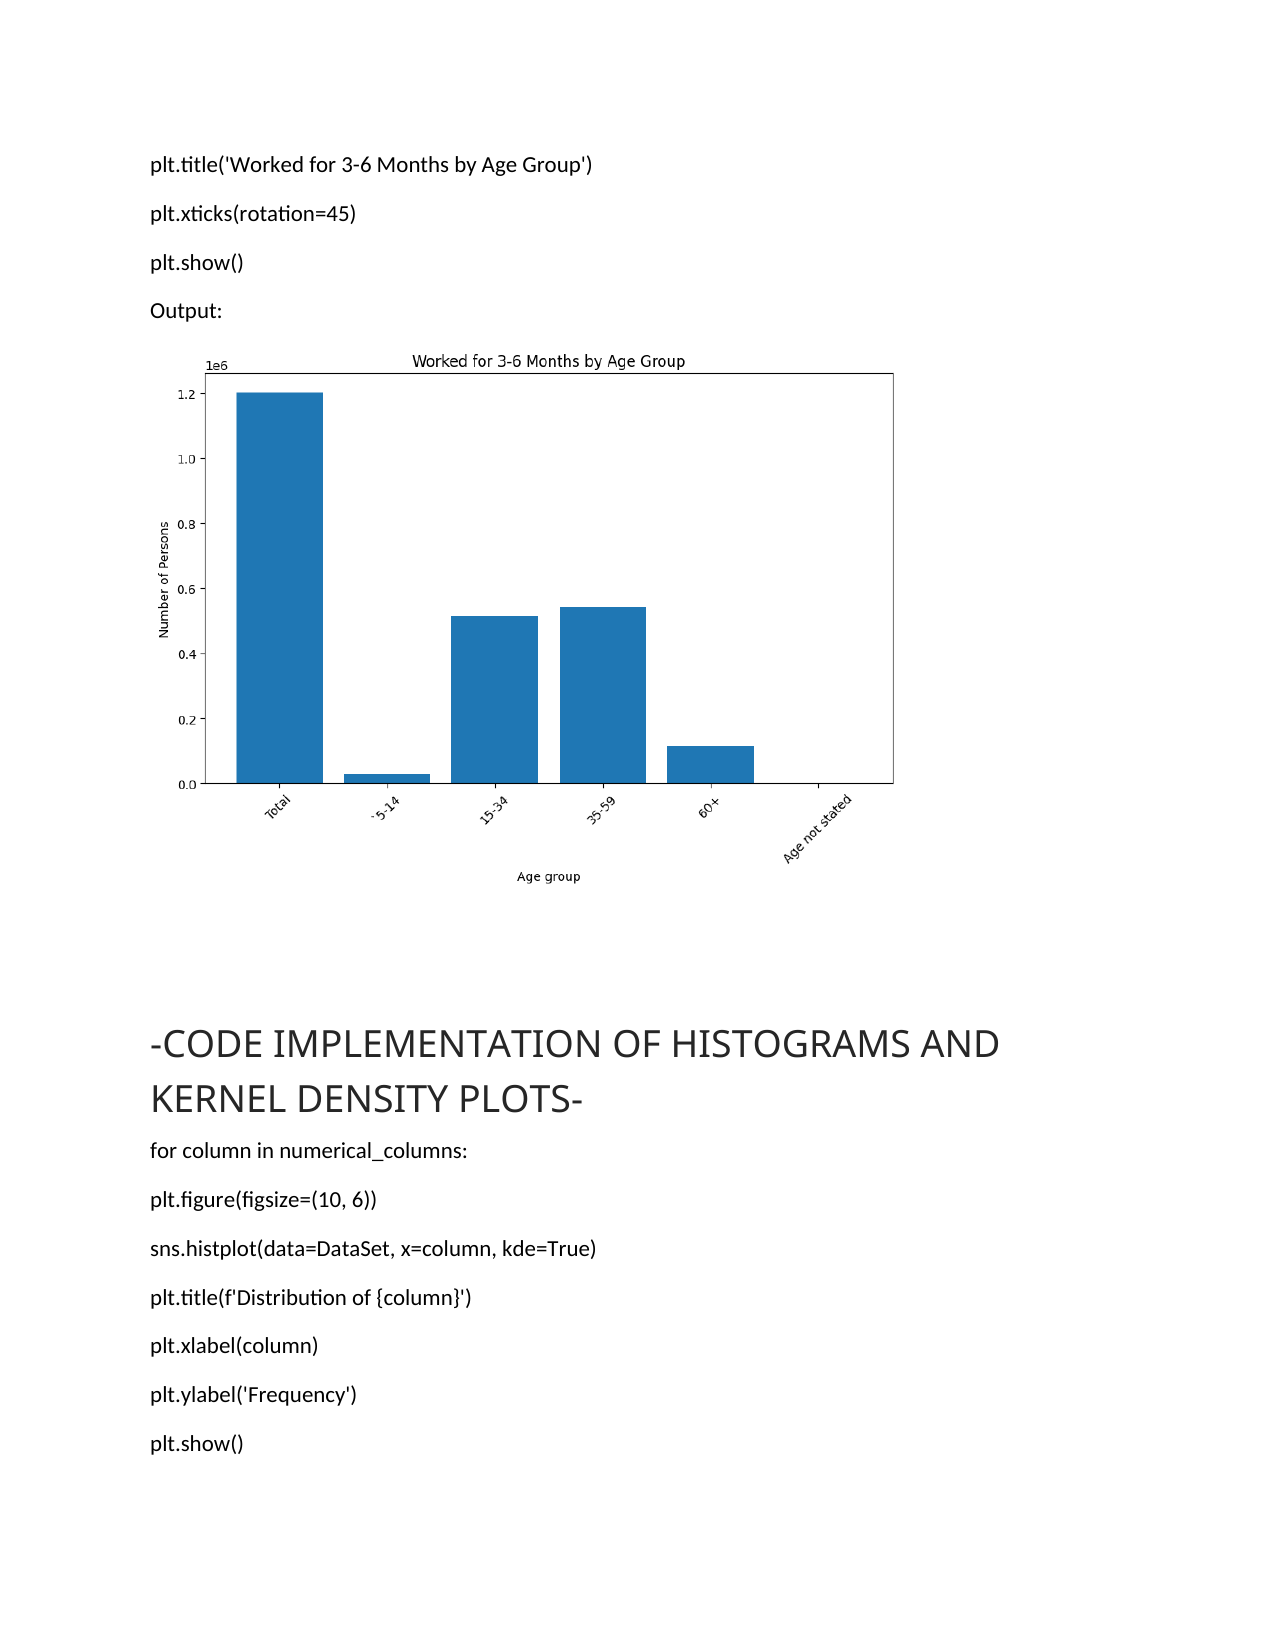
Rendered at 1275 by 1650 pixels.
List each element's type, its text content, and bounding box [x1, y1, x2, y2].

subtitle -CODE IMPLEMENTATION OF HISTOGRAMS AND KERNEL DENSITY PLOTS- [150, 1018, 1125, 1124]
picture [150, 345, 901, 891]
text for column in numerical_columns: [150, 1136, 1125, 1164]
text sns.histplot(data=DataSet, x=column, kde=True) [150, 1234, 1125, 1262]
text plt.figure(figsize=(10, 6)) [150, 1185, 1125, 1213]
text plt.title(f'Distribution of {column}') [150, 1283, 1125, 1311]
text plt.ylabel('Frequency') [150, 1381, 1125, 1408]
text plt.xlabel(column) [150, 1332, 1125, 1360]
text plt.show() [150, 248, 1125, 276]
text plt.title('Worked for 3-6 Months by Age Group') [150, 150, 1125, 178]
text Output: [150, 297, 1125, 324]
text plt.show() [150, 1429, 1125, 1457]
text plt.xticks(rotation=45) [150, 199, 1125, 227]
